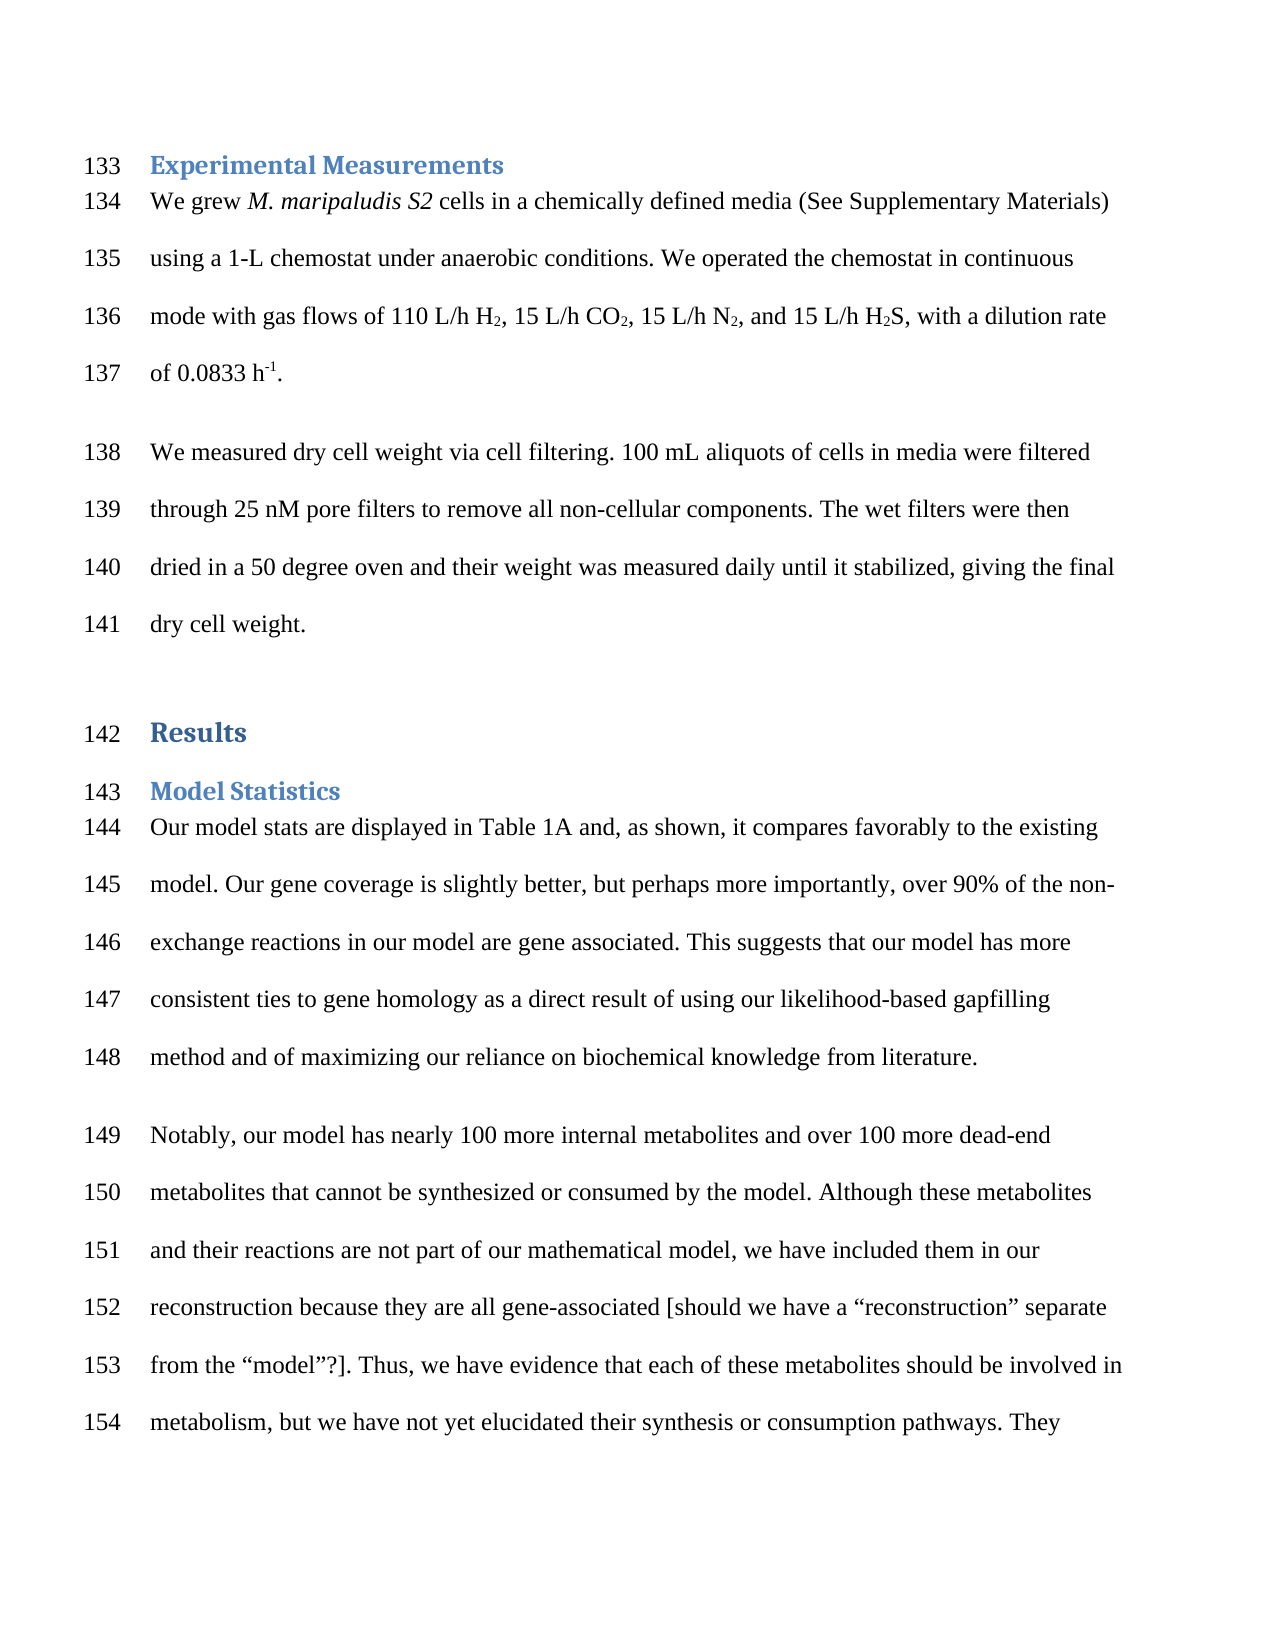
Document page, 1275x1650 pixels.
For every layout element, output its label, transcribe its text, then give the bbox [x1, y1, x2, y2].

text We grew M. maripaludis S2 cells in a chemically defined media (See Supplementary Materials) using a 1-L chemostat under anaerobic conditions. We operated the chemostat in continuous mode with gas flows of 110 L/h H2, 15 L/h CO2, 15 L/h N2, and 15 L/h H2S, with a dilution rate of 0.0833 h-1. [150, 186, 1125, 387]
text Our model stats are displayed in Table 1A and, as shown, it compares favorably to the existing model. Our gene coverage is slightly better, but perhaps more importantly, over 90% of the non-exchange reactions in our model are gene associated. This suggests that our model has more consistent ties to gene homology as a direct result of using our likelihood-based gapfilling method and of maximizing our reliance on biochemical knowledge from literature. [150, 812, 1125, 1070]
subtitle Model Statistics [150, 776, 1125, 807]
text We measured dry cell weight via cell filtering. 100 mL aliquots of cells in media were filtered through 25 nM pore filters to remove all non-cellular components. The wet filters were then dried in a 50 degree oven and their weight was measured daily until it stabilized, giving the final dry cell weight. [150, 437, 1125, 638]
subtitle Experimental Measurements [150, 150, 1125, 181]
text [150, 1120, 1125, 1436]
subtitle Results [150, 717, 1125, 750]
